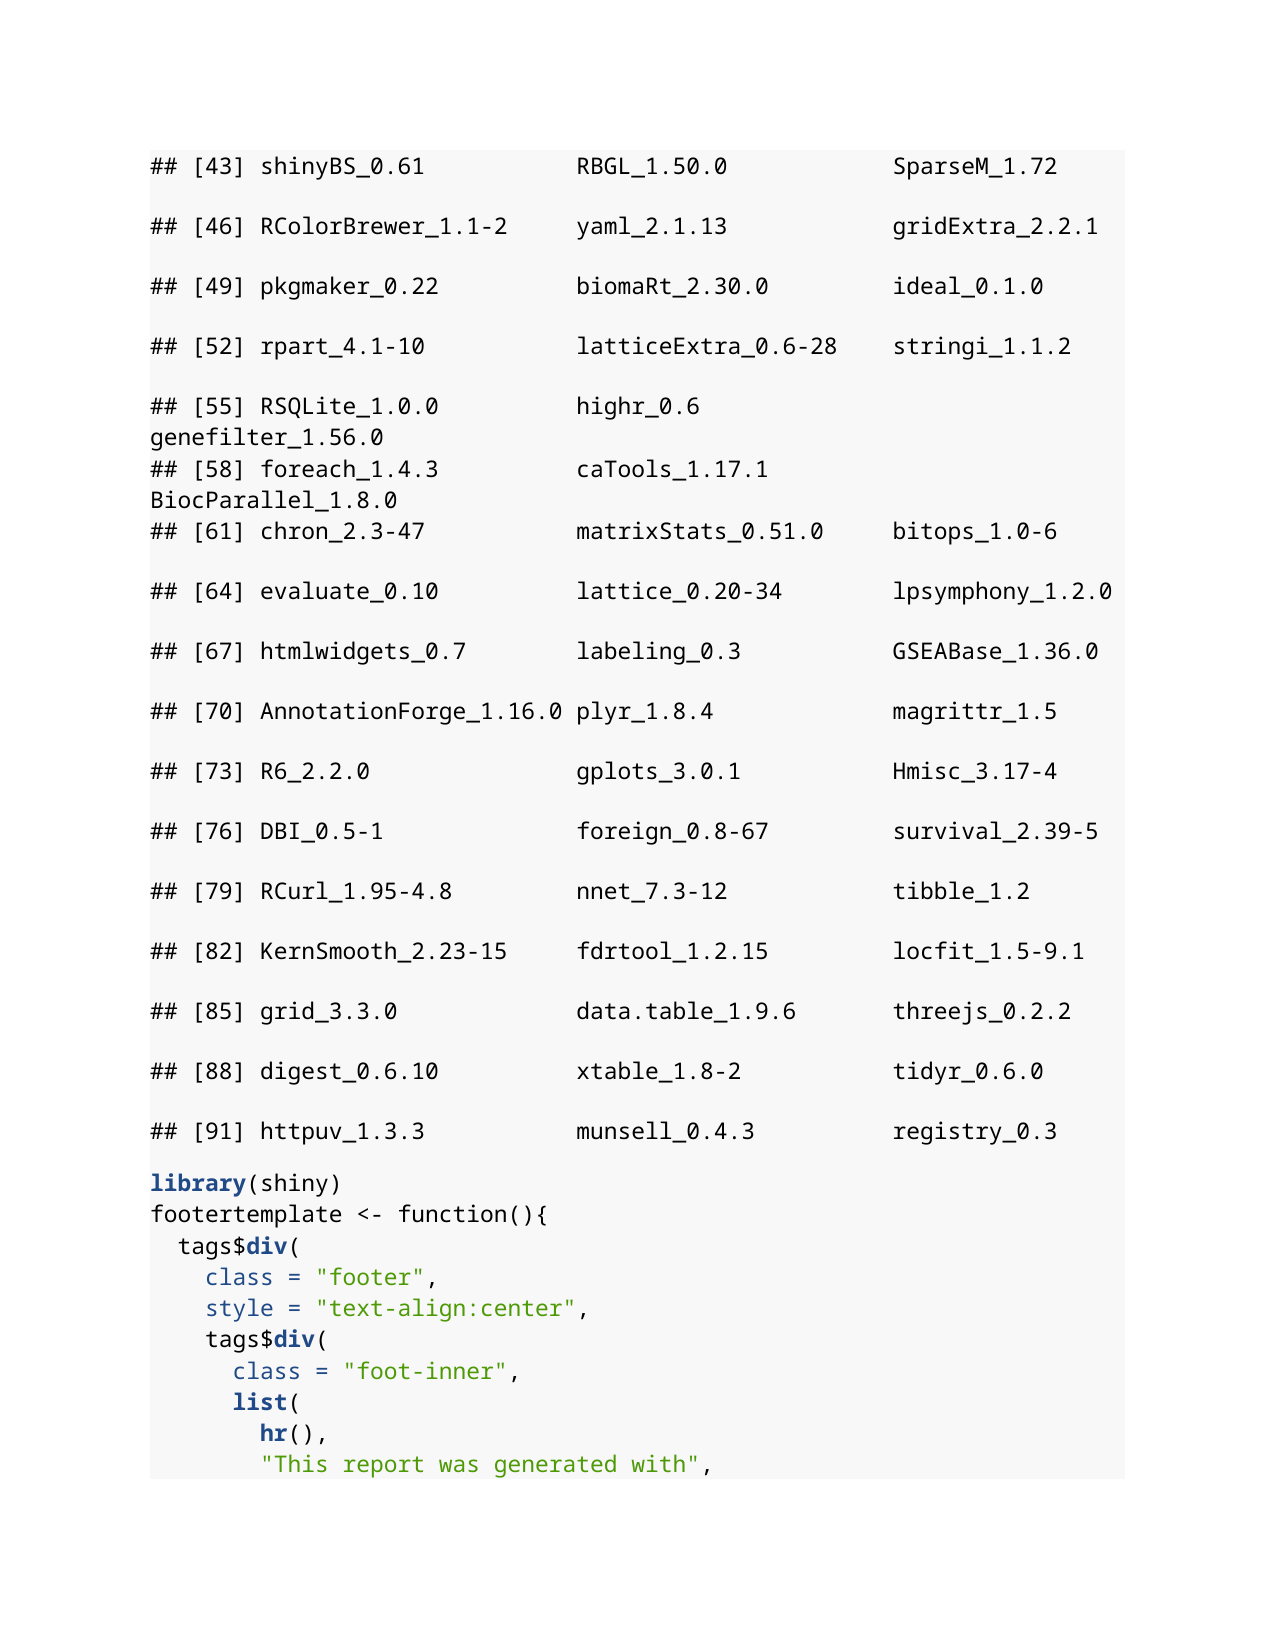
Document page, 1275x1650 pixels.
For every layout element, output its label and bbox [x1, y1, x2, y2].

text [150, 1167, 1125, 1479]
text [150, 150, 1125, 1146]
